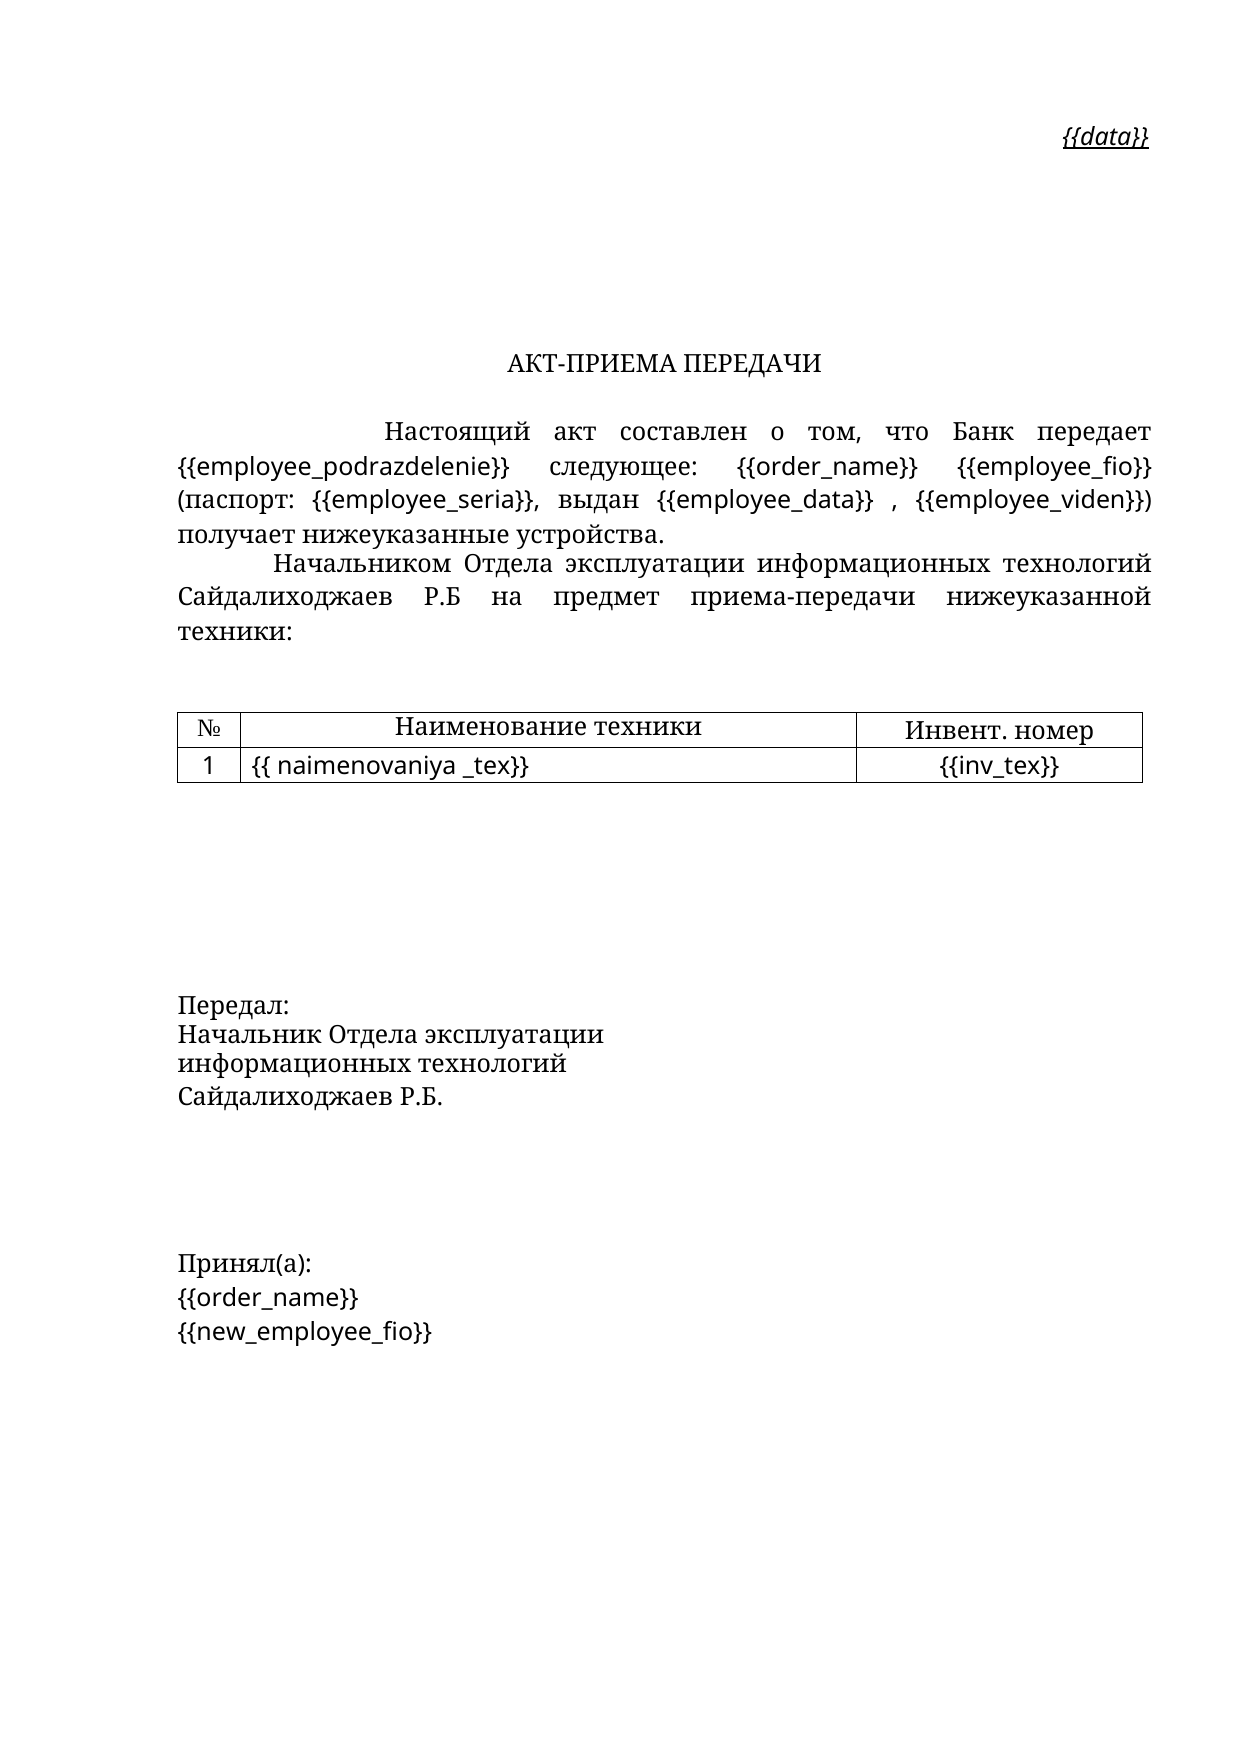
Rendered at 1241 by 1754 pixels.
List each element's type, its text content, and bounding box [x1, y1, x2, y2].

table_header Инвент. номер [857, 713, 1142, 747]
text Принял(а): [177, 1246, 1152, 1280]
text Настоящий акт составлен о том, что Банк передает {{employee_podrazdelenie}} следующее: {{order_name}} {{employee_fio}} (паспорт: {{employee_seria}}, выдан {{employee_data}} , {{employee_viden}}) получает нижеуказанные устройства. [177, 414, 1152, 550]
table_cell {{ naimenovaniya _tex}} [241, 748, 856, 782]
text {{data}} [1062, 118, 1152, 152]
table_header Наименование техники [241, 713, 856, 747]
text Начальник Отдела эксплуатации [177, 1021, 1152, 1050]
table_cell 1 [178, 748, 240, 782]
text Передал: [177, 987, 1152, 1021]
table_header № [178, 713, 240, 747]
text {{order_name}} {{new_employee_fio}} [177, 1280, 1152, 1348]
text АКТ-ПРИЕМА ПЕРЕДАЧИ [177, 346, 1152, 380]
text Начальником Отдела эксплуатации информационных технологий Сайдалиходжаев Р.Б на предмет приема-передачи нижеуказанной техники: [177, 550, 1152, 647]
table_cell {{inv_tex}} [857, 748, 1142, 782]
text информационных технологий Сайдалиходжаев Р.Б. [177, 1050, 1152, 1113]
